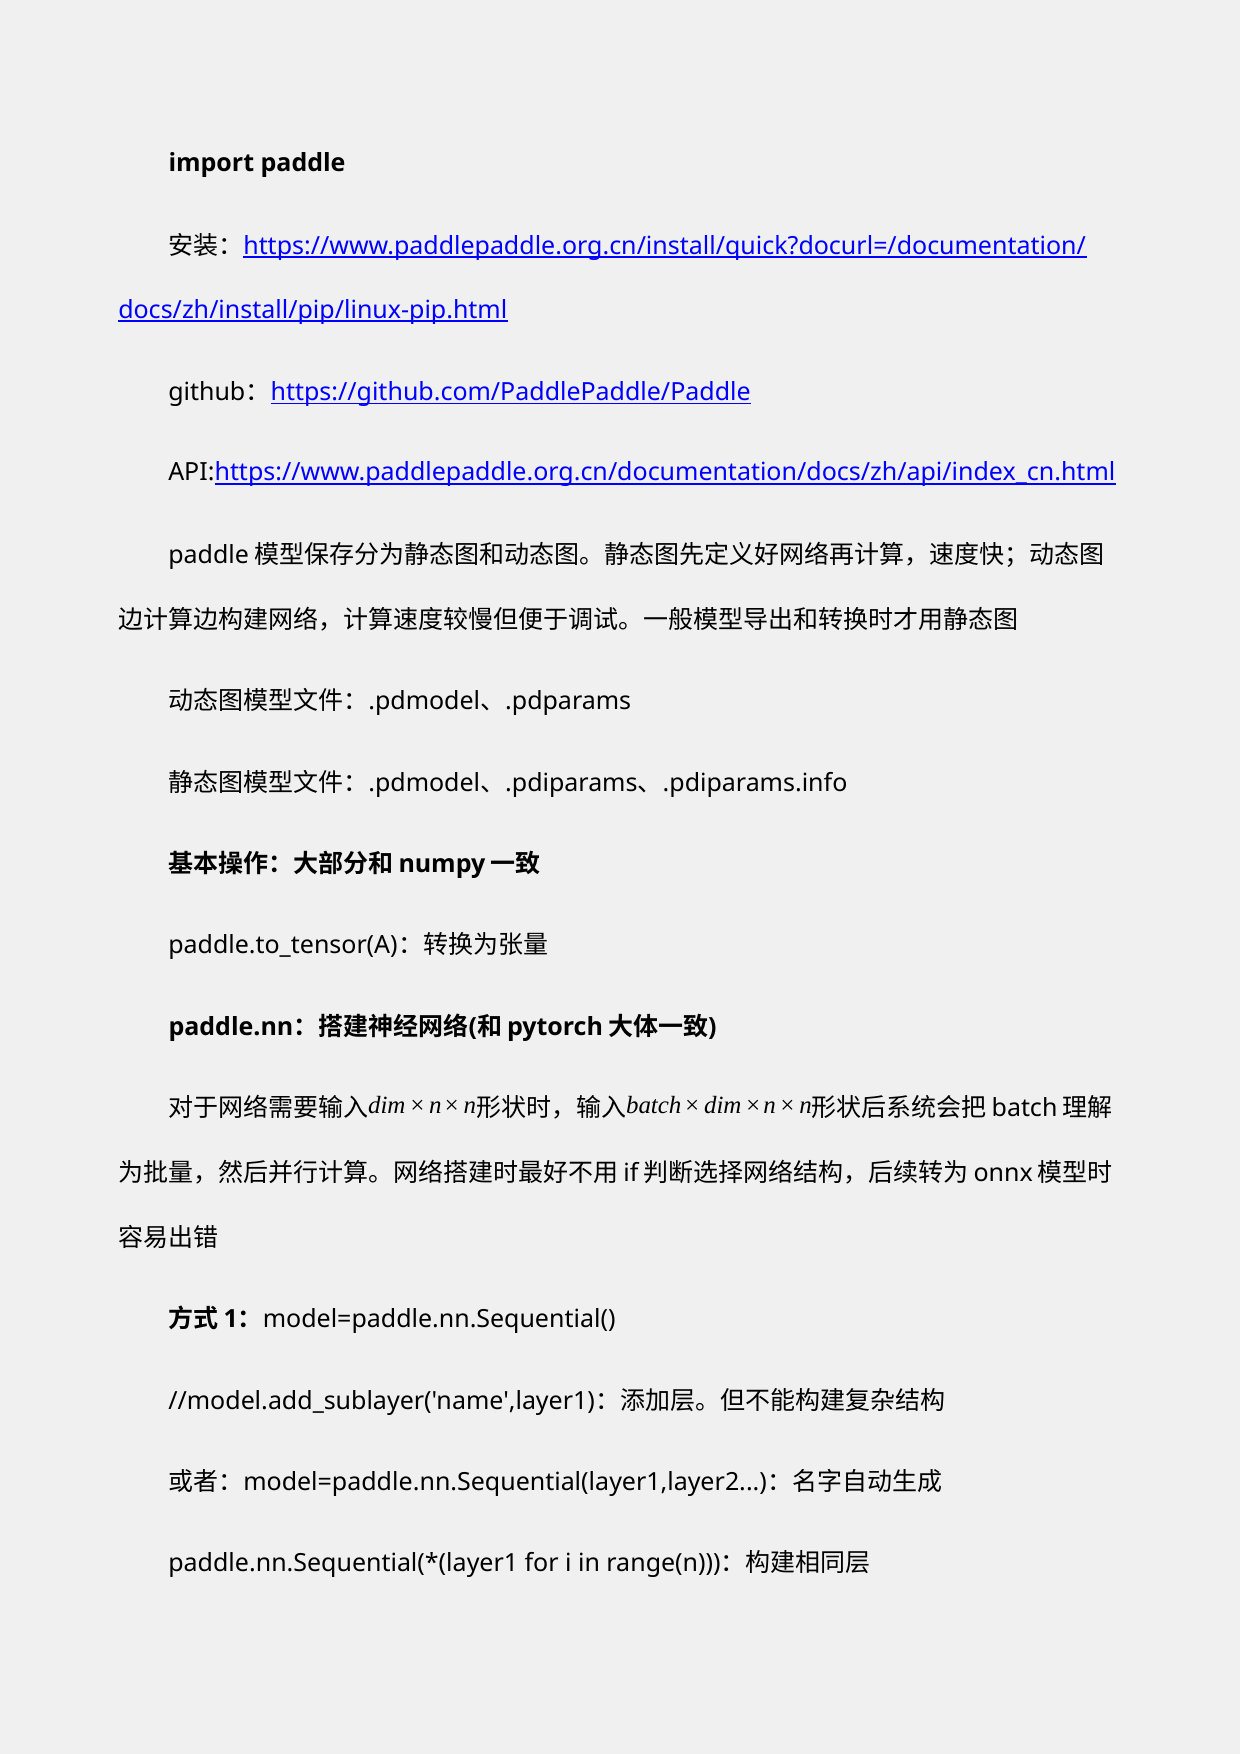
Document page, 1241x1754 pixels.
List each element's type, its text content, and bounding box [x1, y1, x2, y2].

text 方式1：model=paddle.nn.Sequential() [118, 1284, 1122, 1349]
text 对于网络需要输入形状时，输入形状后系统会把batch理解为批量，然后并行计算。网络搭建时最好不用if判断选择网络结构，后续转为onnx模型时容易出错 [118, 1073, 1122, 1268]
list paddle.nn：搭建神经网络(和pytorch大体一致) [118, 992, 1122, 1057]
list 动态图模型文件：.pdmodel、.pdparams [118, 666, 1122, 731]
text paddle.nn.Sequential(*(layer1 for i in range(n)))：构建相同层 [118, 1528, 1122, 1593]
list github：https://github.com/PaddlePaddle/Paddle [118, 357, 1122, 422]
text //model.add_sublayer('name',layer1)：添加层。但不能构建复杂结构 [118, 1366, 1122, 1431]
text paddle模型保存分为静态图和动态图。静态图先定义好网络再计算，速度快；动态图边计算边构建网络，计算速度较慢但便于调试。一般模型导出和转换时才用静态图 [118, 520, 1122, 650]
list import paddle [118, 129, 1122, 194]
text 或者：model=paddle.nn.Sequential(layer1,layer2...)：名字自动生成 [118, 1447, 1122, 1512]
list 安装：https://www.paddlepaddle.org.cn/install/quick?docurl=/documentation/docs/zh/install/pip/linux-pip.html [118, 211, 1122, 341]
list API:https://www.paddlepaddle.org.cn/documentation/docs/zh/api/index_cn.html [118, 438, 1122, 503]
text 静态图模型文件：.pdmodel、.pdiparams、.pdiparams.info [118, 748, 1122, 813]
list 基本操作：大部分和numpy一致 [118, 829, 1122, 894]
list paddle.to_tensor(A)：转换为张量 [118, 910, 1122, 975]
